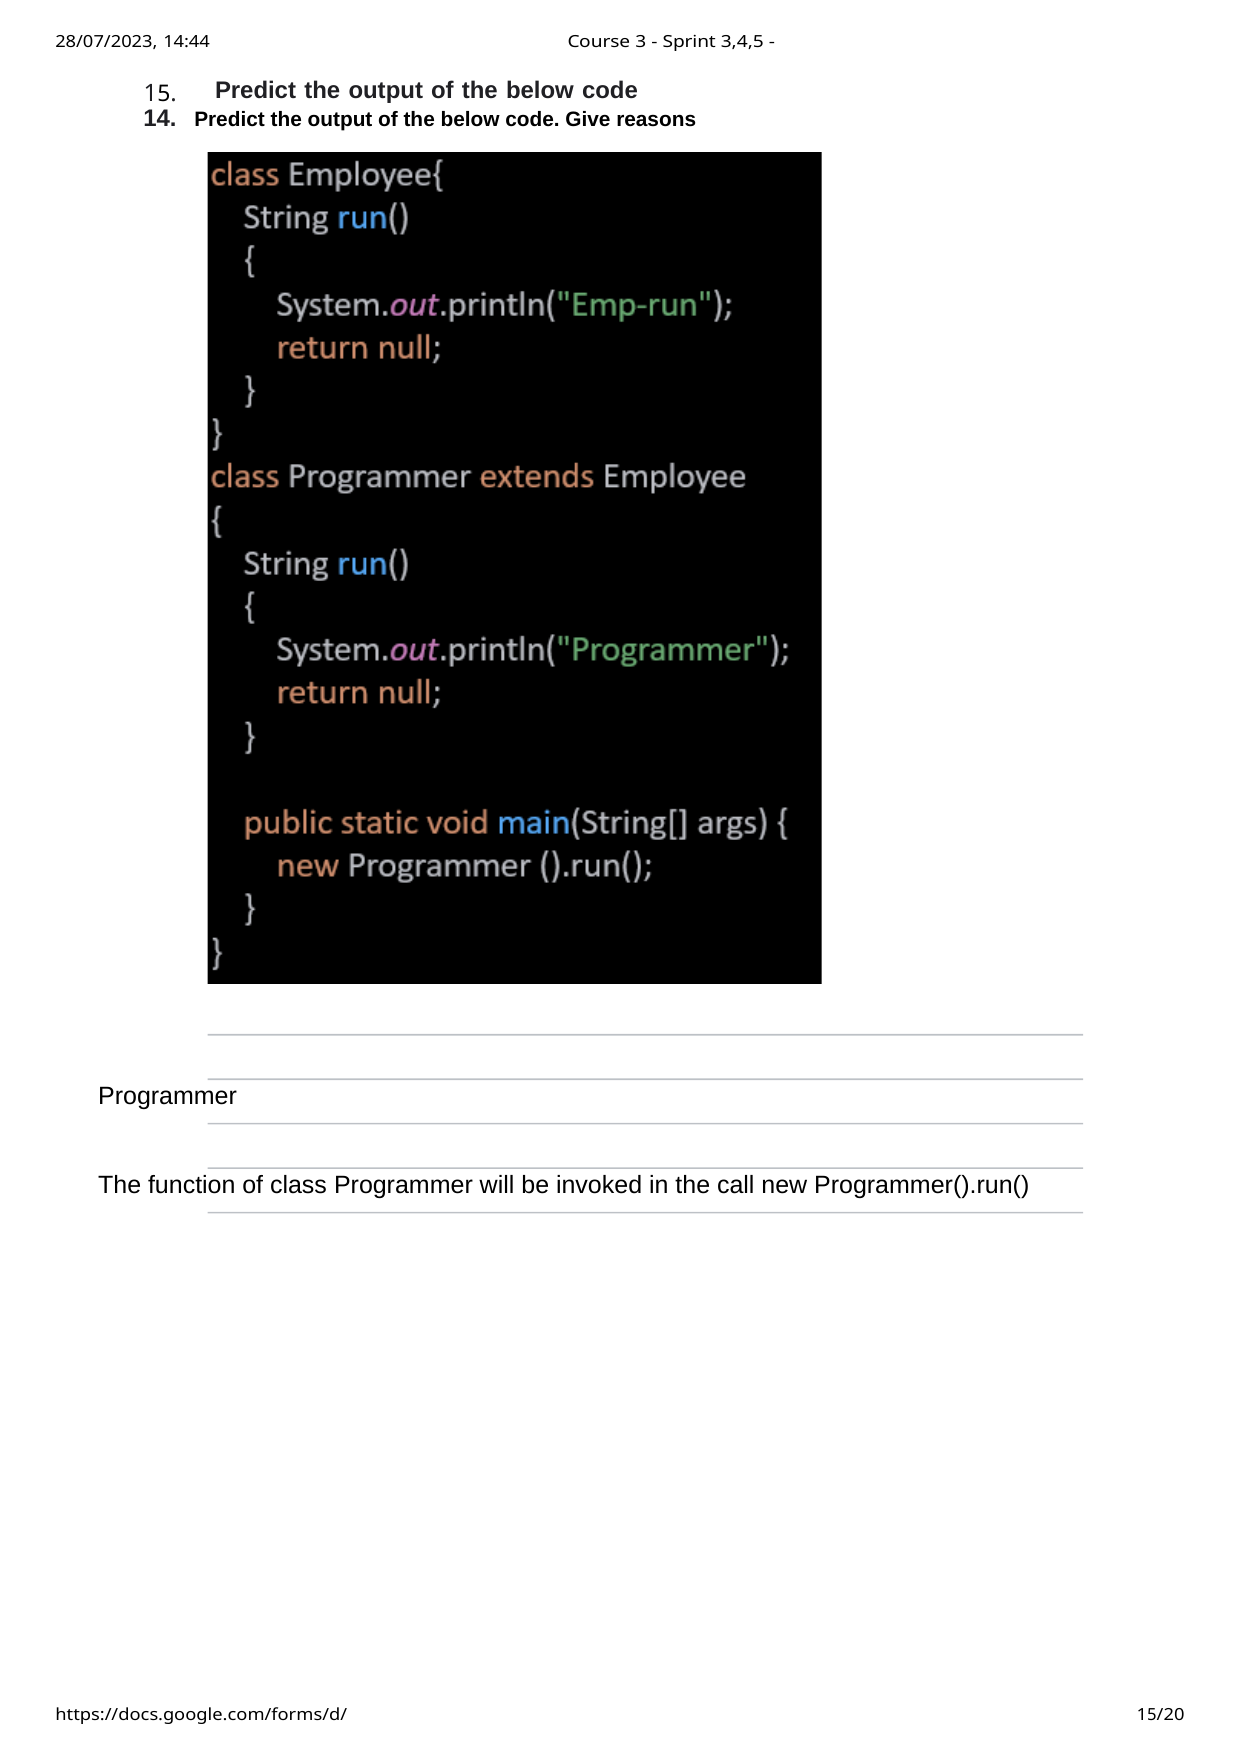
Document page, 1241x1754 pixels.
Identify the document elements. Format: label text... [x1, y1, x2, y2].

text The function of class Programmer will be invoked in the call new Programmer().run() [98, 1161, 1178, 1199]
picture [207, 152, 822, 984]
text Programmer [98, 1072, 1178, 1110]
list Predict the output of the below code. Give reasons [143, 104, 1178, 132]
